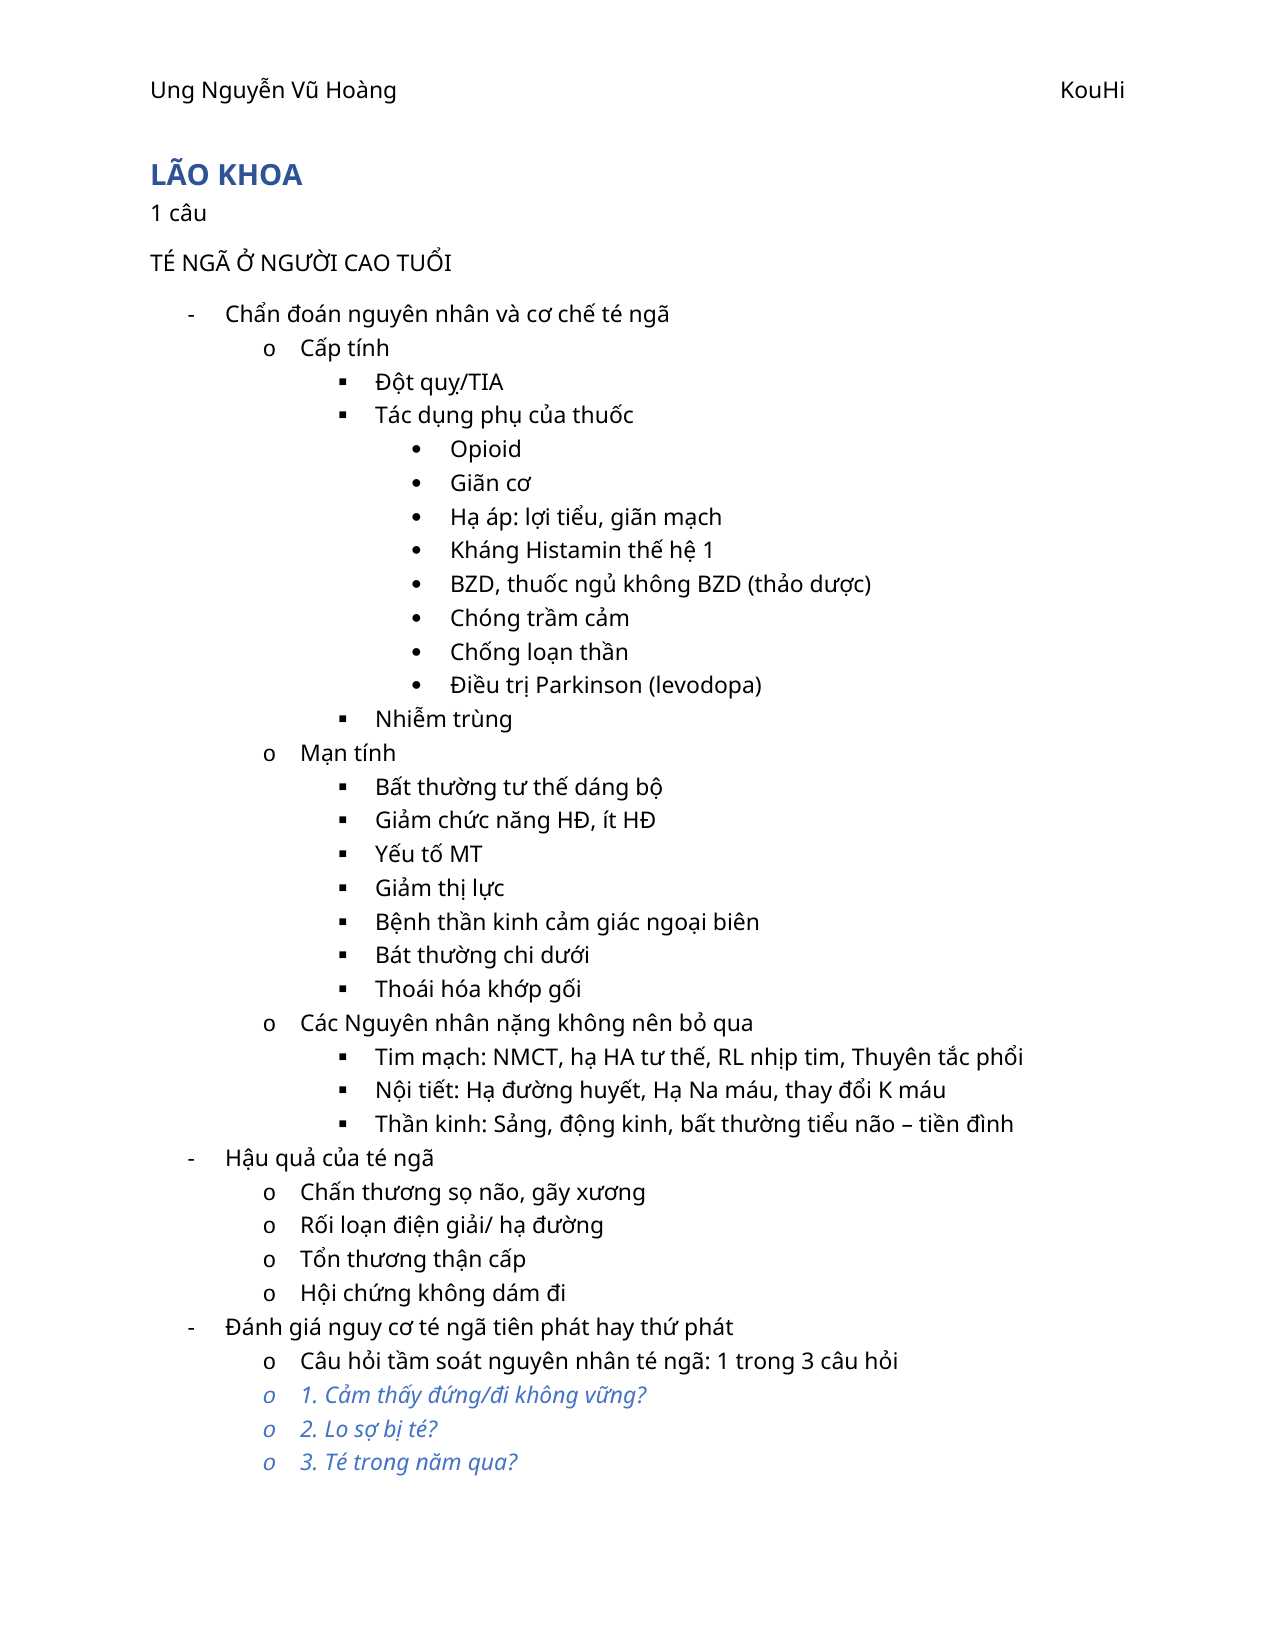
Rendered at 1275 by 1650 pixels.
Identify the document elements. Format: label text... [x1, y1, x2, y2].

list Chóng trầm cảm [412, 602, 1125, 633]
list Bát thường chi dưới [337, 939, 1125, 971]
list Các Nguyên nhân nặng không nên bỏ qua [262, 1007, 1125, 1038]
list Mạn tính [262, 737, 1125, 768]
list Đột quỵ/TIA [337, 365, 1125, 397]
subtitle LÃO KHOA [150, 154, 1125, 194]
list 2. Lo sợ bị té? [262, 1412, 1125, 1444]
list Thoái hóa khớp gối [337, 973, 1125, 1004]
list Rối loạn điện giải/ hạ đường [262, 1209, 1125, 1241]
list Chẩn đoán nguyên nhân và cơ chế té ngã [187, 298, 1125, 329]
list Chống loạn thần [412, 635, 1125, 667]
list Giảm thị lực [337, 872, 1125, 903]
list Câu hỏi tầm soát nguyên nhân té ngã: 1 trong 3 câu hỏi [262, 1345, 1125, 1376]
list Điều trị Parkinson (levodopa) [412, 669, 1125, 700]
list Đánh giá nguy cơ té ngã tiên phát hay thứ phát [187, 1311, 1125, 1342]
list Thần kinh: Sảng, động kinh, bất thường tiểu não – tiền đình [337, 1108, 1125, 1139]
list Nội tiết: Hạ đường huyết, Hạ Na máu, thay đổi K máu [337, 1074, 1125, 1106]
list 3. Té trong năm qua? [262, 1446, 1125, 1478]
list Bệnh thần kinh cảm giác ngoại biên [337, 906, 1125, 937]
list Hậu quả của té ngã [187, 1142, 1125, 1173]
list Hạ áp: lợi tiểu, giãn mạch [412, 500, 1125, 532]
list Cấp tính [262, 332, 1125, 363]
list Bất thường tư thế dáng bộ [337, 771, 1125, 802]
list Tổn thương thận cấp [262, 1243, 1125, 1275]
list Kháng Histamin thế hệ 1 [412, 534, 1125, 565]
list Tác dụng phụ của thuốc [337, 399, 1125, 430]
list Giảm chức năng HĐ, ít HĐ [337, 804, 1125, 836]
list Chấn thương sọ não, gãy xương [262, 1176, 1125, 1207]
list BZD, thuốc ngủ không BZD (thảo dược) [412, 568, 1125, 599]
text TÉ NGÃ Ở NGƯỜI CAO TUỔI [150, 247, 1125, 279]
list Tim mạch: NMCT, hạ HA tư thế, RL nhịp tim, Thuyên tắc phổi [337, 1041, 1125, 1072]
list Nhiễm trùng [337, 703, 1125, 734]
list 1. Cảm thấy đứng/đi không vững? [262, 1379, 1125, 1410]
list Giãn cơ [412, 467, 1125, 498]
list Yếu tố MT [337, 838, 1125, 869]
text 1 câu [150, 197, 1125, 228]
list Hội chứng không dám đi [262, 1277, 1125, 1308]
list Opioid [412, 433, 1125, 464]
